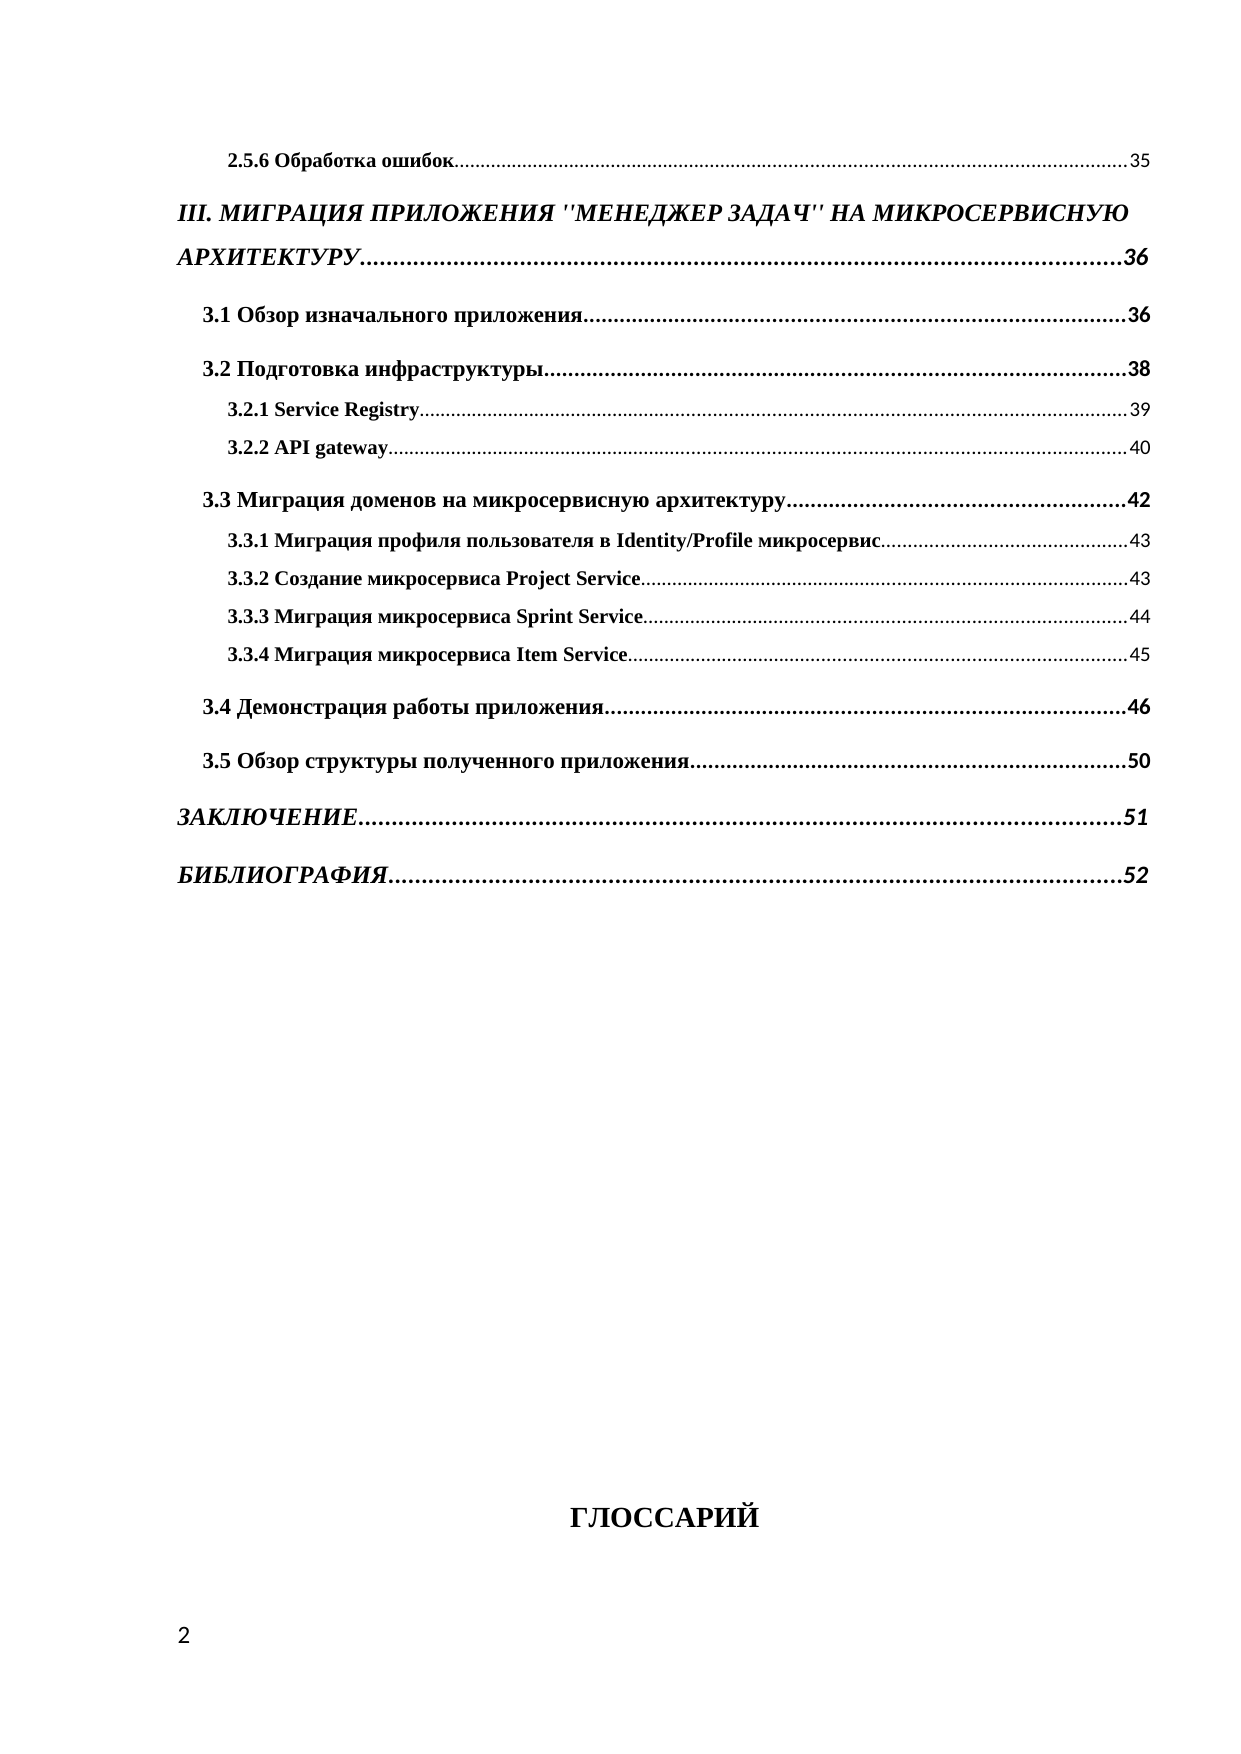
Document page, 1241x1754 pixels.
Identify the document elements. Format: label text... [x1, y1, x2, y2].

subtitle ГЛОССАРИЙ [177, 1500, 1152, 1534]
